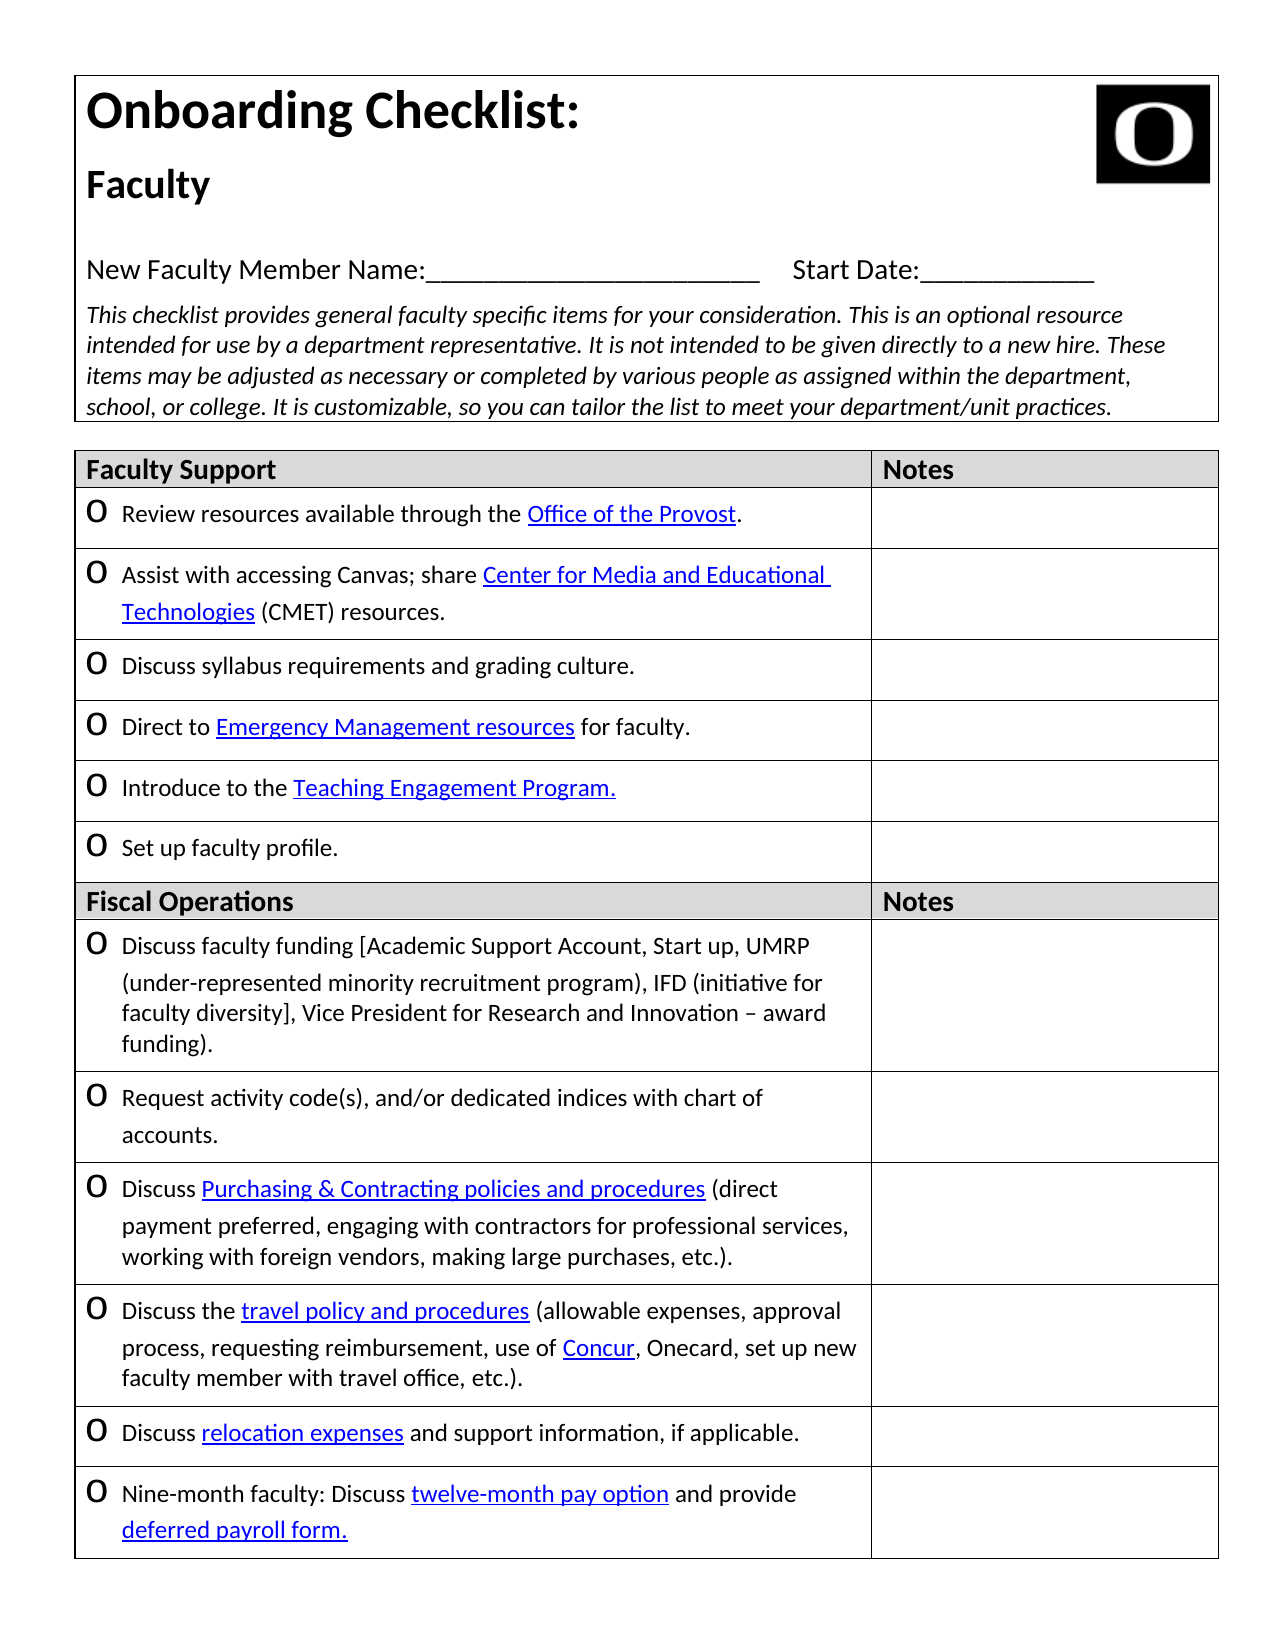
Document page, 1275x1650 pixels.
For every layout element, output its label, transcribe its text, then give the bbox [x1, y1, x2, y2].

table_cell Discuss relocation expenses and support information, if applicable. [76, 1407, 871, 1466]
table_cell Introduce to the Teaching Engagement Program. [76, 761, 871, 821]
table_cell [872, 1407, 1218, 1466]
picture [1096, 81, 1211, 185]
table_cell Assist with accessing Canvas; share Center for Media and Educational Technologies (CMET) resources. [76, 549, 871, 639]
table_cell [872, 640, 1218, 699]
table_header Notes [872, 451, 1218, 487]
table_cell Discuss syllabus requirements and grading culture. [76, 640, 871, 699]
table_cell [872, 1072, 1218, 1162]
table_cell Fiscal Operations [76, 883, 871, 918]
table_cell [872, 1285, 1218, 1406]
table_cell Review resources available through the Office of the Provost. [76, 488, 871, 548]
table_cell Discuss the travel policy and procedures (allowable expenses, approval process, requesting reimbursement, use of Concur, Onecard, set up new faculty member with travel office, etc.). [76, 1285, 871, 1406]
table_cell [872, 920, 1218, 1071]
table_cell [872, 822, 1218, 882]
table_cell Nine-month faculty: Discuss twelve-month pay option and provide deferred payroll form. [76, 1467, 871, 1557]
table_header Onboarding Checklist: Faculty New Faculty Member Name:_______________________ Start Date:____________ This checklist provides general faculty specific items for your consideration. This is an optional resource intended for use by a department representative. It is not intended to be given directly to a new hire. These items may be adjusted as necessary or completed by various people as assigned within the department, school, or college. It is customizable, so you can tailor the list to meet your department/unit practices. [76, 76, 1218, 421]
table_cell Request activity code(s), and/or dedicated indices with chart of accounts. [76, 1072, 871, 1162]
table_cell Discuss faculty funding [Academic Support Account, Start up, UMRP (under-represented minority recruitment program), IFD (initiative for faculty diversity], Vice President for Research and Innovation – award funding). [76, 920, 871, 1071]
table_cell [872, 1467, 1218, 1557]
table_cell [872, 488, 1218, 548]
table_header Faculty Support [76, 451, 871, 487]
table_cell Discuss Purchasing & Contracting policies and procedures (direct payment preferred, engaging with contractors for professional services, working with foreign vendors, making large purchases, etc.). [76, 1163, 871, 1284]
table_cell [872, 549, 1218, 639]
table_cell Notes [872, 883, 1218, 918]
table_cell [872, 1163, 1218, 1284]
table_cell [872, 761, 1218, 821]
table_cell [872, 701, 1218, 760]
table_cell Direct to Emergency Management resources for faculty. [76, 701, 871, 760]
table_cell Set up faculty profile. [76, 822, 871, 882]
